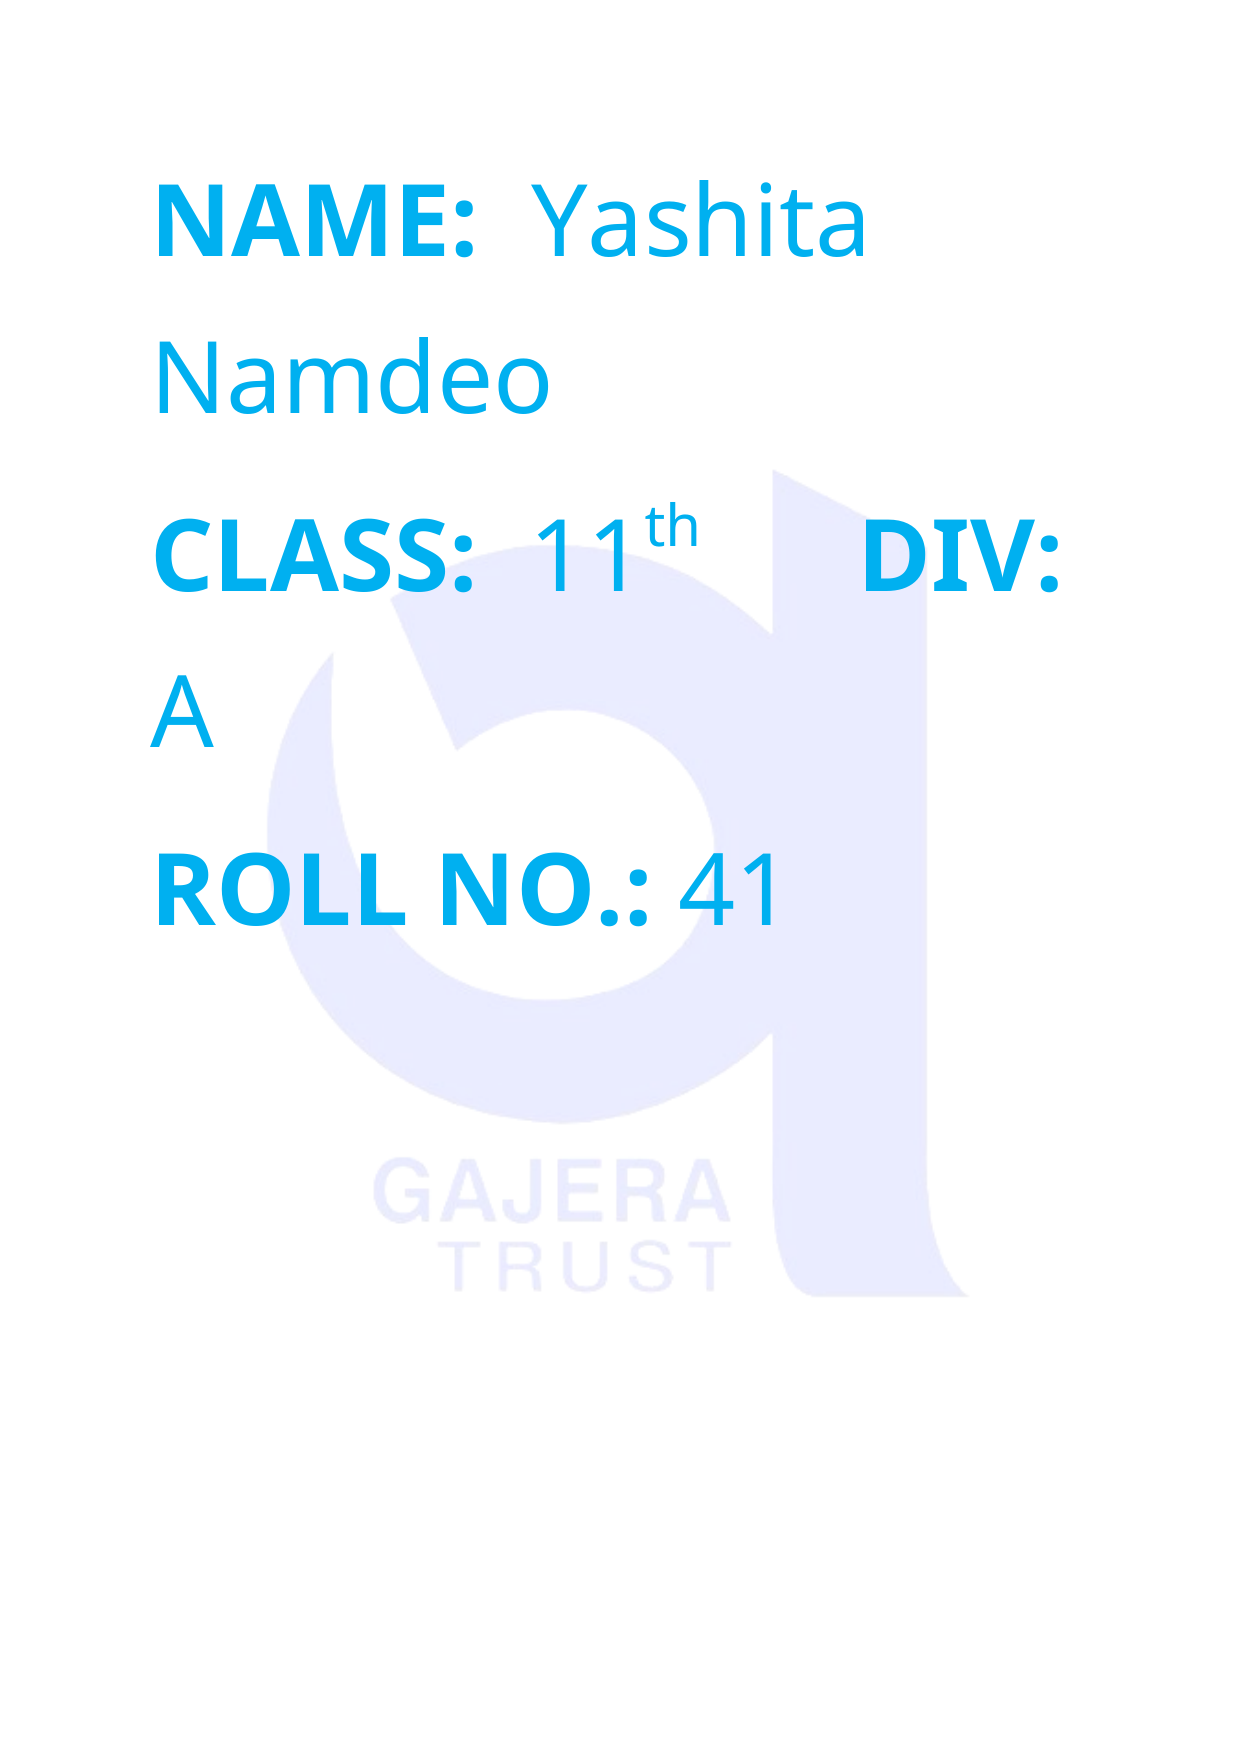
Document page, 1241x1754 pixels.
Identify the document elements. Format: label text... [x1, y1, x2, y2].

text CLASS: 11th DIV: A [150, 484, 1090, 777]
text NAME: Yashita Namdeo [150, 150, 1090, 443]
text ROLL NO.: 41 [150, 818, 1090, 954]
